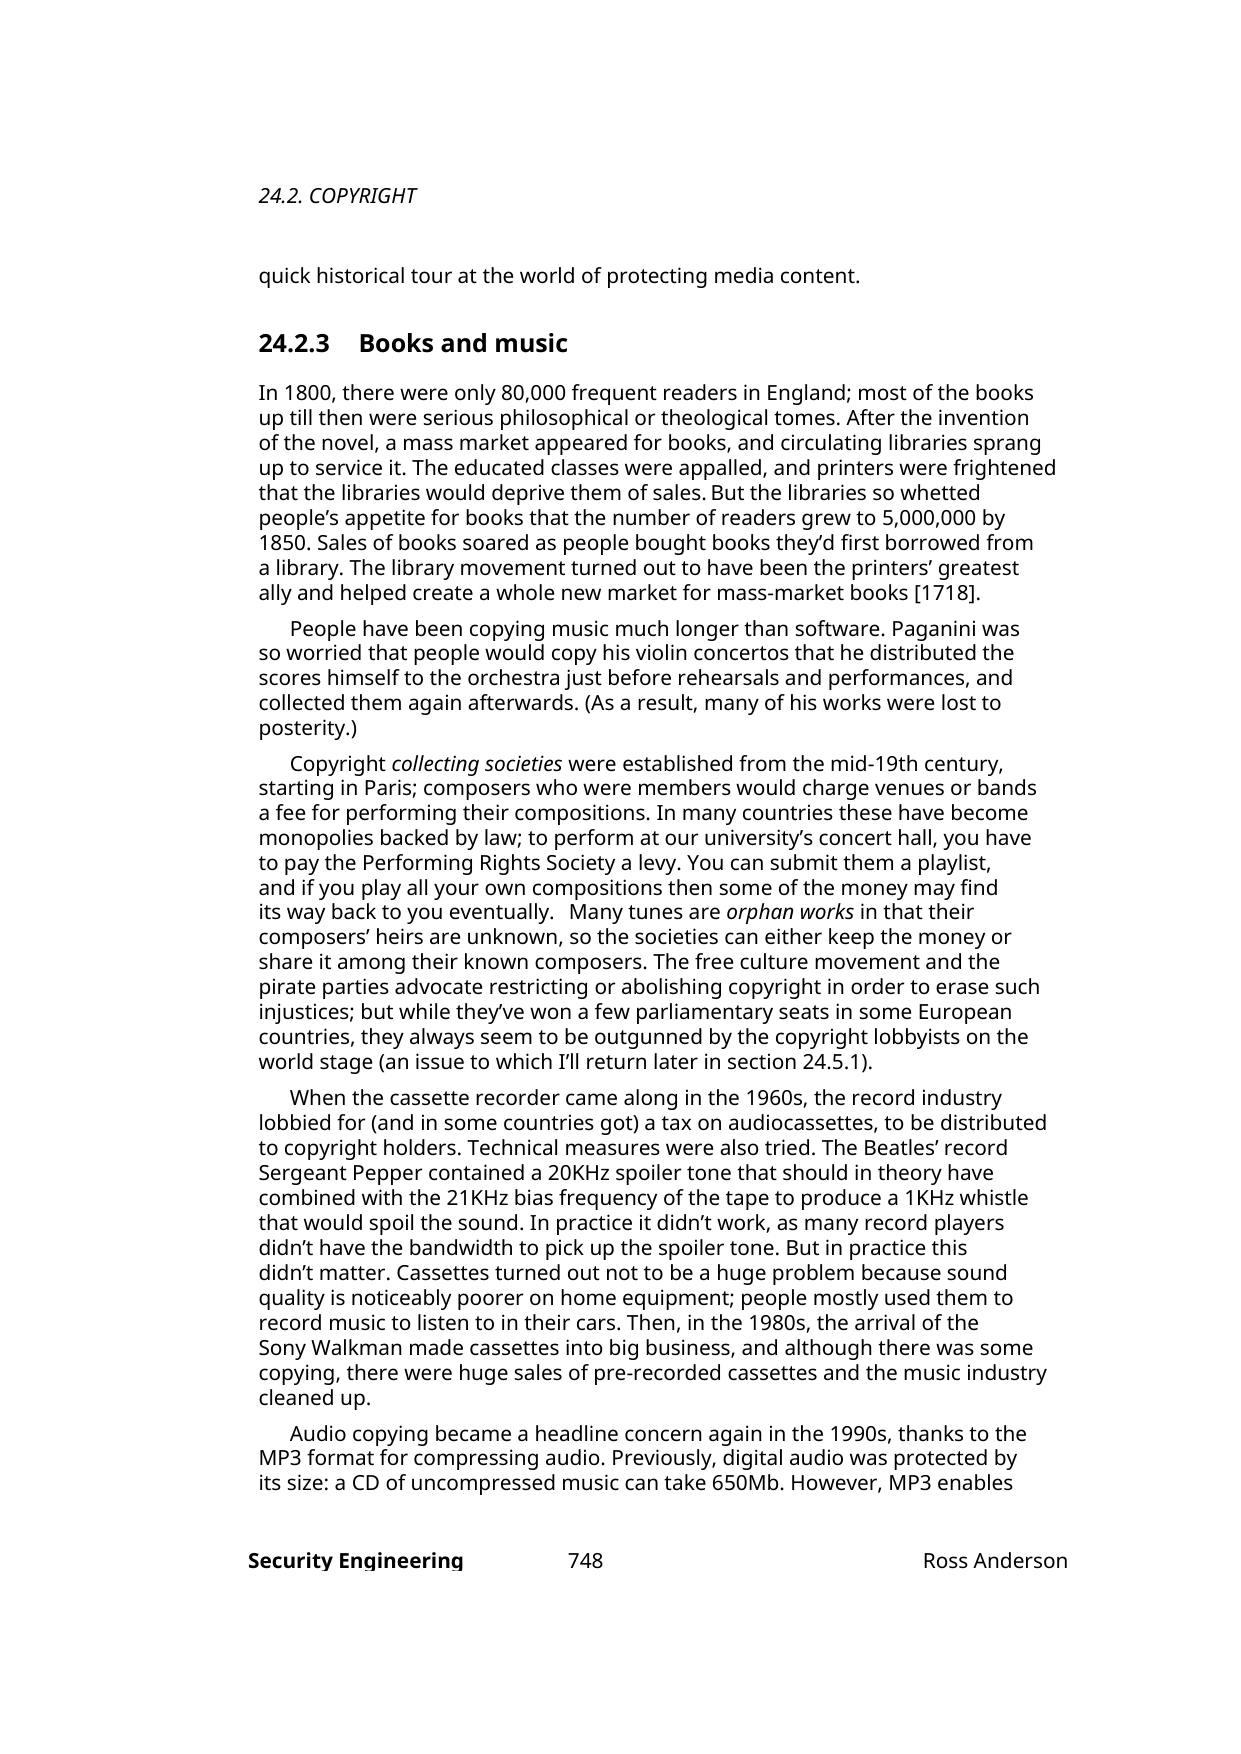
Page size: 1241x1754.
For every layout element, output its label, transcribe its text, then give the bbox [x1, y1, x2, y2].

text 24.2. COPYRIGHT [150, 187, 1090, 208]
text MP3 format for compressing audio. Previously, digital audio was protected by its size: a CD of uncompressed music can take 650Mb. However, MP3 enables [150, 1445, 1090, 1495]
table_header 748 [507, 1524, 821, 1571]
text lobbied for (and in some countries got) a tax on audiocassettes, to be distributed to copyright holders. Technical measures were also tried. The Beatles’ record Sergeant Pepper contained a 20KHz spoiler tone that should in theory have combined with the 21KHz bias frequency of the tape to produce a 1KHz whistle that would spoil the sound. In practice it didn’t work, as many record players didn’t have the bandwidth to pick up the spoiler tone. But in practice this didn’t matter. Cassettes turned out not to be a huge problem because sound quality is noticeably poorer on home equipment; people mostly used them to record music to listen to in their cars. Then, in the 1980s, the arrival of the Sony Walkman made cassettes into big business, and although there was some copying, there were huge sales of pre-recorded cassettes and the music industry cleaned up. [150, 1110, 1090, 1410]
text starting in Paris; composers who were members would charge venues or bands a fee for performing their compositions. In many countries these have become monopolies backed by law; to perform at our university’s concert hall, you have to pay the Performing Rights Society a levy. You can submit them a playlist, and if you play all your own compositions then some of the money may ﬁnd its way back to you eventually. Many tunes are orphan works in that their [150, 776, 1090, 925]
text Copyright collecting societies were established from the mid-19th century, [150, 755, 1090, 776]
text 24.2.3 Books and music [150, 332, 1090, 357]
text In 1800, there were only 80,000 frequent readers in England; most of the books up till then were serious philosophical or theological tomes. After the invention of the novel, a mass market appeared for books, and circulating libraries sprang up to service it. The educated classes were appalled, and printers were frightened that the libraries would deprive them of sales. But the libraries so whetted [150, 380, 1090, 505]
text people’s appetite for books that the number of readers grew to 5,000,000 by 1850. Sales of books soared as people bought books they’d ﬁrst borrowed from a library. The library movement turned out to have been the printers’ greatest ally and helped create a whole new market for mass-market books [1718]. [150, 505, 1090, 605]
text composers’ heirs are unknown, so the societies can either keep the money or share it among their known composers. The free culture movement and the pirate parties advocate restricting or abolishing copyright in order to erase such injustices; but while they’ve won a few parliamentary seats in some European countries, they always seem to be outgunned by the copyright lobbyists on the world stage (an issue to which I’ll return later in section 24.5.1). [150, 925, 1090, 1075]
table_header Ross Anderson [821, 1524, 1134, 1571]
text People have been copying music much longer than software. Paganini was [150, 620, 1090, 641]
text quick historical tour at the world of protecting media content. [150, 267, 1090, 288]
table_header Security Engineering [194, 1524, 507, 1571]
text When the cassette recorder came along in the 1960s, the record industry [150, 1089, 1090, 1110]
text so worried that people would copy his violin concertos that he distributed the scores himself to the orchestra just before rehearsals and performances, and collected them again afterwards. (As a result, many of his works were lost to posterity.) [150, 641, 1090, 741]
text Audio copying became a headline concern again in the 1990s, thanks to the [150, 1424, 1090, 1445]
